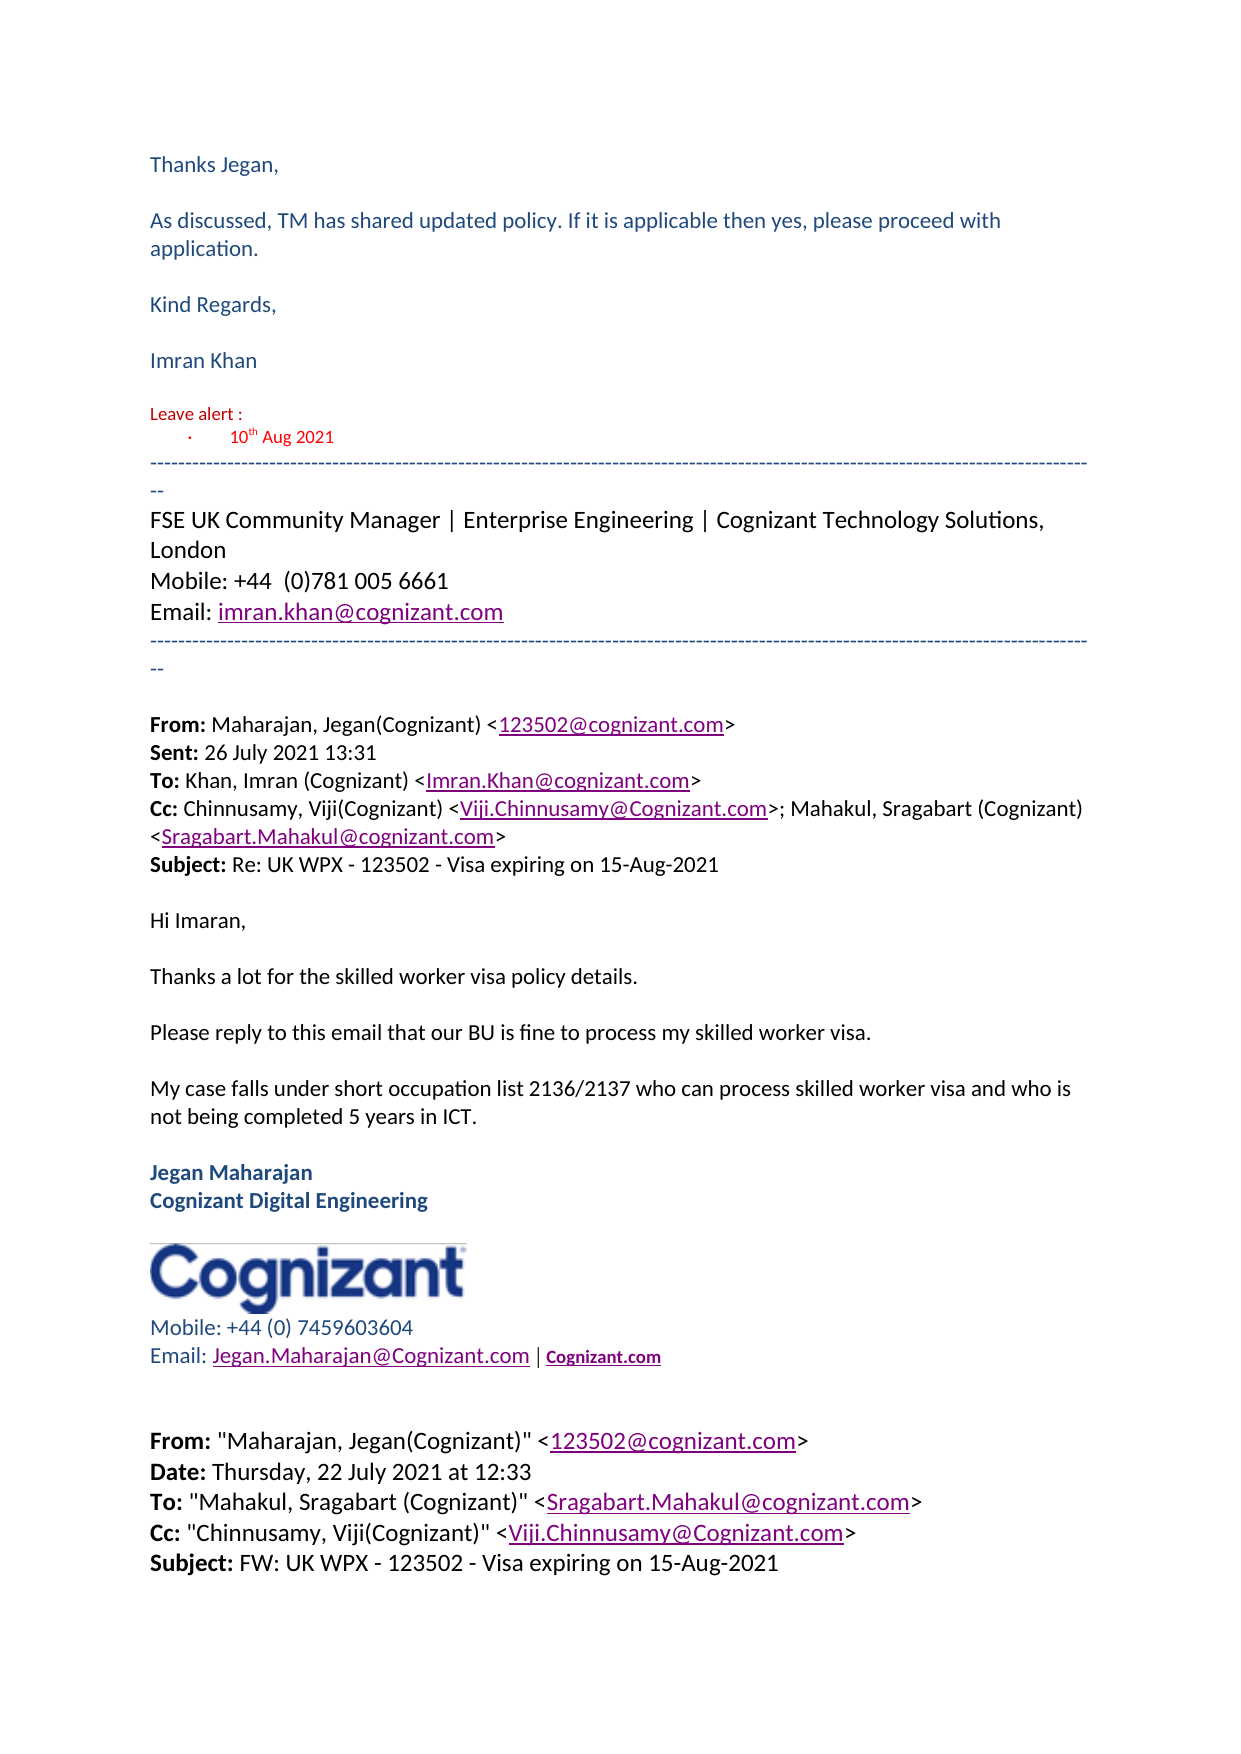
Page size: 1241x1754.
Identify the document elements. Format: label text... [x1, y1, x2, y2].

text Email: imran.khan@cognizant.com [150, 596, 1090, 626]
text ---------------------------------------------------------------------------------------------------------------------------------------- [150, 626, 1090, 682]
text Thanks a lot for the skilled worker visa policy details. [150, 962, 1090, 990]
text Mobile: +44 (0)781 005 6661 [150, 565, 1090, 596]
text As discussed, TM has shared updated policy. If it is applicable then yes, please proceed with application. [150, 206, 1090, 262]
text ---------------------------------------------------------------------------------------------------------------------------------------- [150, 448, 1090, 504]
text Hi Imaran, [150, 906, 1090, 934]
text Cognizant Digital Engineering [150, 1187, 1090, 1214]
text Mobile: +44 (0) 7459603604 [150, 1313, 1090, 1341]
text Imran Khan [150, 346, 1090, 374]
text Kind Regards, [150, 290, 1090, 318]
text Jegan Maharajan [150, 1158, 1090, 1187]
text Email: Jegan.Maharajan@Cognizant.com | Cognizant.com [150, 1341, 1090, 1369]
picture [150, 1242, 467, 1314]
text From: Maharajan, Jegan(Cognizant) <123502@cognizant.com> Sent: 26 July 2021 13:31 To: Khan, Imran (Cognizant) <Imran.Khan@cognizant.com> Cc: Chinnusamy, Viji(Cognizant) <Viji.Chinnusamy@Cognizant.com>; Mahakul, Sragabart (Cognizant) <Sragabart.Mahakul@cognizant.com> Subject: Re: UK WPX - 123502 - Visa expiring on 15-Aug-2021 [150, 710, 1090, 878]
text Please reply to this email that our BU is fine to process my skilled worker visa. [150, 1018, 1090, 1046]
text From: "Maharajan, Jegan(Cognizant)" <123502@cognizant.com> Date: Thursday, 22 July 2021 at 12:33 To: "Mahakul, Sragabart (Cognizant)" <Sragabart.Mahakul@cognizant.com> Cc: "Chinnusamy, Viji(Cognizant)" <Viji.Chinnusamy@Cognizant.com> Subject: FW: UK WPX - 123502 - Visa expiring on 15-Aug-2021 [150, 1426, 1090, 1578]
text My case falls under short occupation list 2136/2137 who can process skilled worker visa and who is not being completed 5 years in ICT. [150, 1074, 1090, 1131]
text · 10th Aug 2021 [187, 425, 1090, 448]
text Leave alert : [150, 402, 1090, 425]
text Thanks Jegan, [150, 150, 1090, 178]
text FSE UK Community Manager | Enterprise Engineering | Cognizant Technology Solutions, London [150, 504, 1090, 565]
